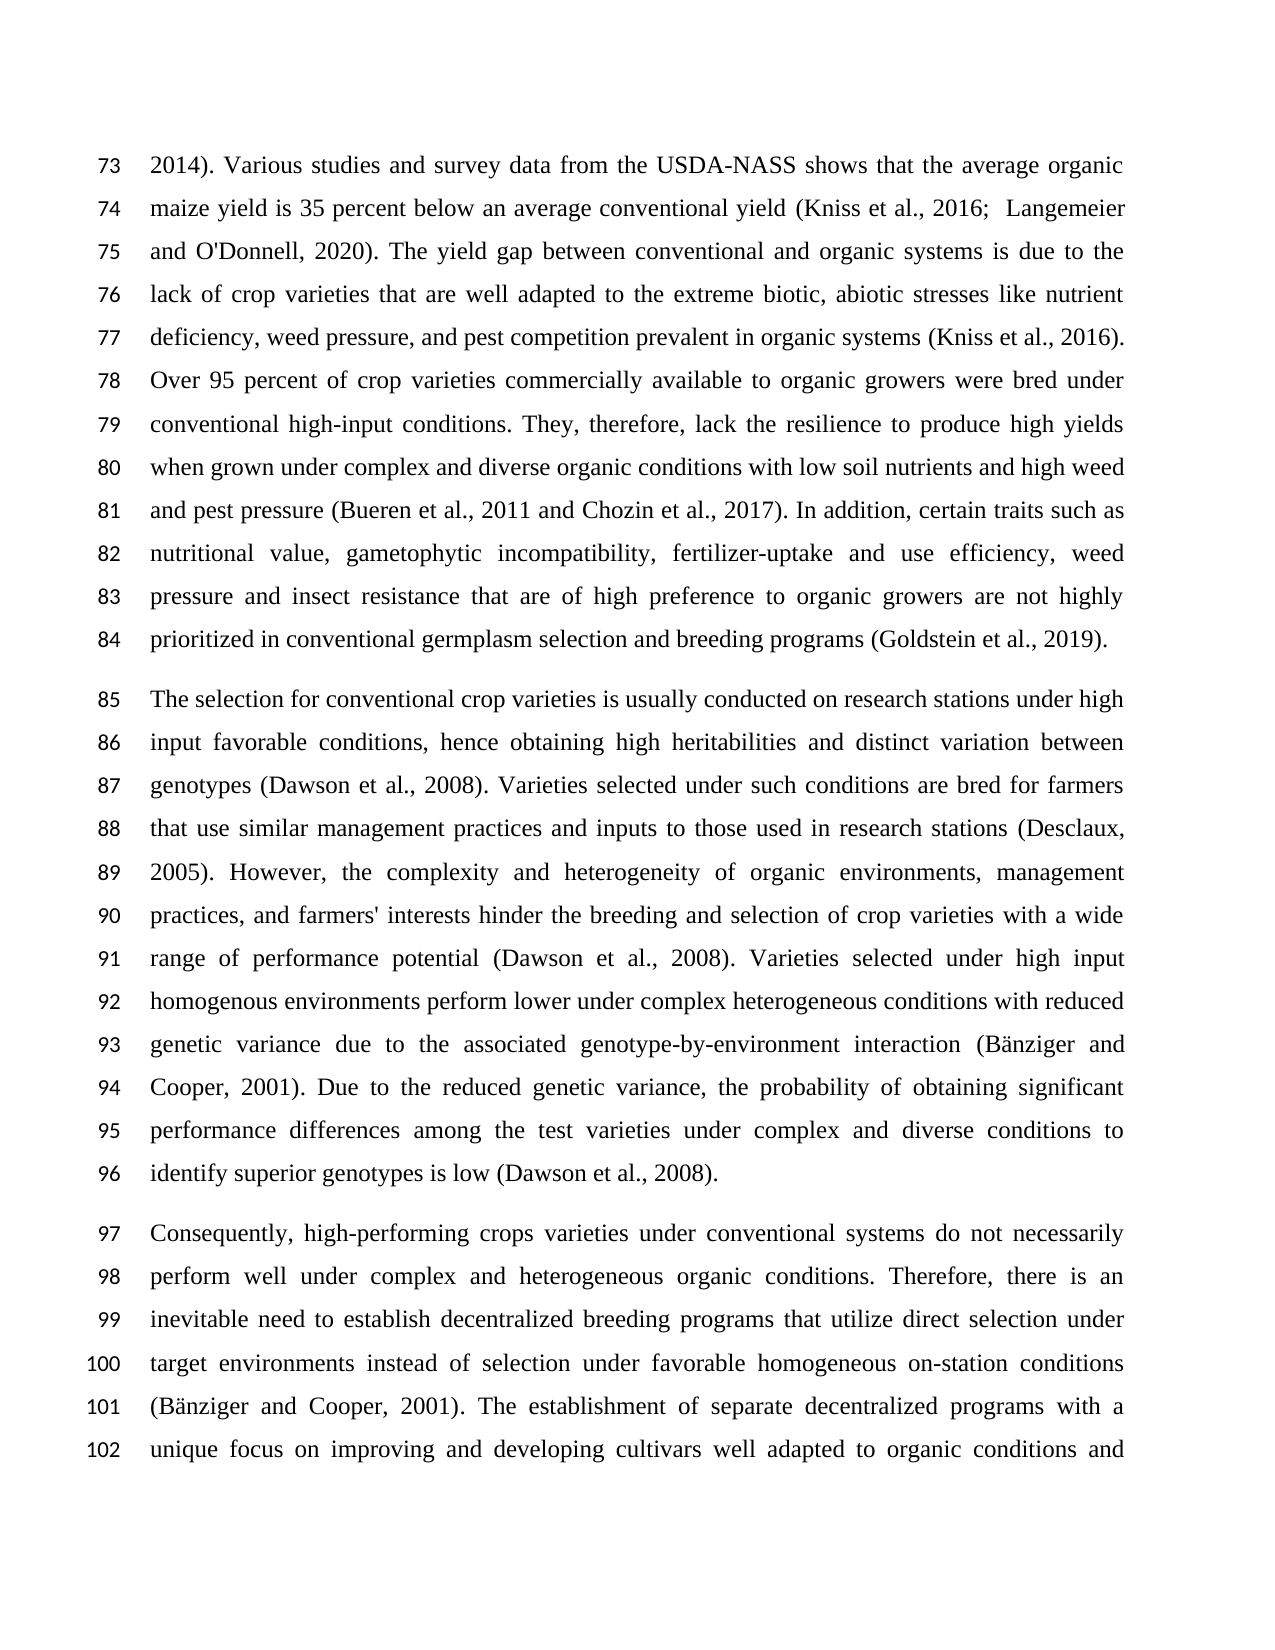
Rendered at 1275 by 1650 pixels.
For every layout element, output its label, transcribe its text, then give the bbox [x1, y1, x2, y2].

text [150, 1218, 1125, 1463]
text The selection for conventional crop varieties is usually conducted on research stations under high input favorable conditions, hence obtaining high heritabilities and distinct variation between genotypes (Dawson et al., 2008). Varieties selected under such conditions are bred for farmers that use similar management practices and inputs to those used in research stations (Desclaux, 2005). However, the complexity and heterogeneity of organic environments, management practices, and farmers' interests hinder the breeding and selection of crop varieties with a wide range of performance potential (Dawson et al., 2008). Varieties selected under high input homogenous environments perform lower under complex heterogeneous conditions with reduced genetic variance due to the associated genotype-by-environment interaction (Bänziger and Cooper, 2001). Due to the reduced genetic variance, the probability of obtaining significant performance differences among the test varieties under complex and diverse conditions to identify superior genotypes is low (Dawson et al., 2008). [150, 684, 1125, 1187]
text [150, 150, 1125, 653]
